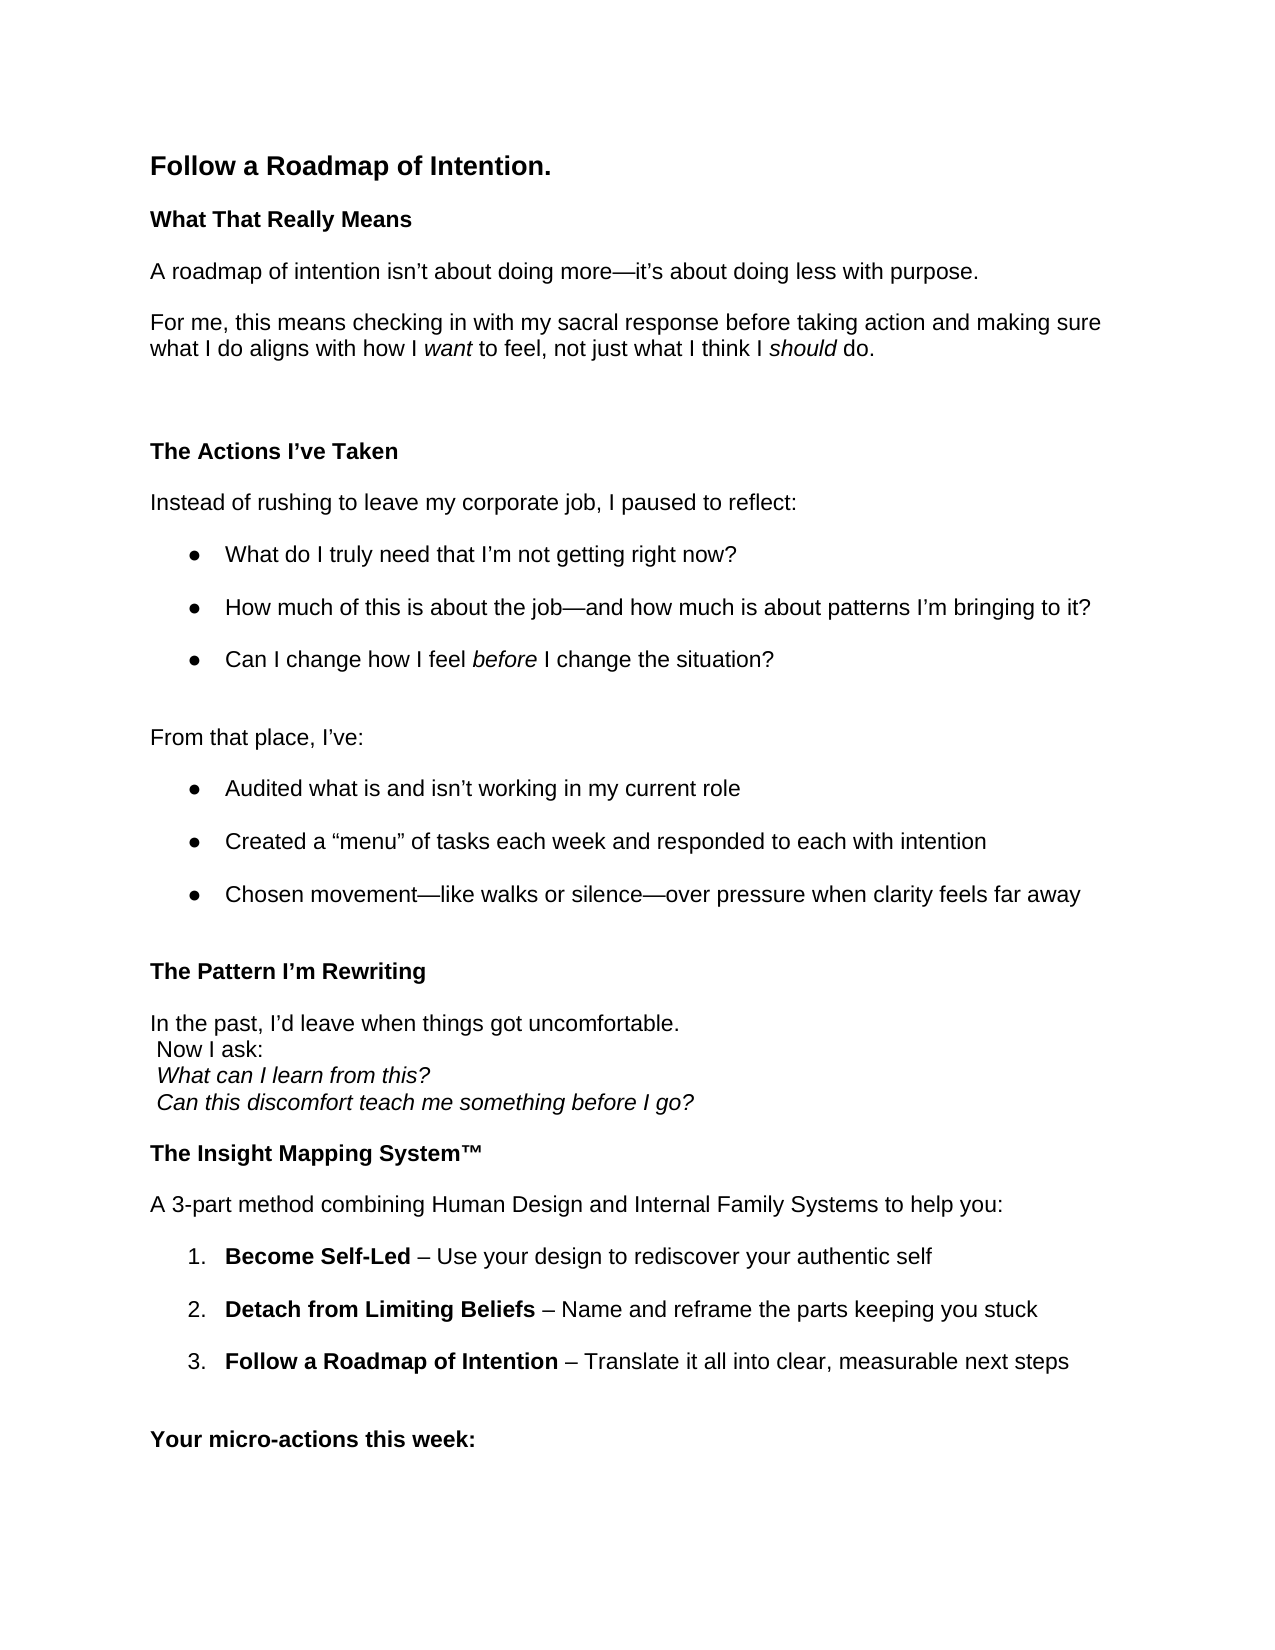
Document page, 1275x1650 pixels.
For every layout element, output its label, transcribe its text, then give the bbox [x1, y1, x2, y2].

text The Insight Mapping System™ [150, 1140, 1125, 1166]
text A 3-part method combining Human Design and Internal Family Systems to help you: [150, 1191, 1125, 1218]
text The Pattern I’m Rewriting [150, 958, 1125, 985]
list Created a “menu” of tasks each week and responded to each with intention [187, 828, 1125, 881]
list What do I truly need that I’m not getting right now? [187, 541, 1125, 593]
text What That Really Means [150, 206, 1125, 233]
subtitle Follow a Roadmap of Intention. [150, 150, 1125, 181]
text In the past, I’d leave when things got uncomfortable. Now I ask: What can I learn from this? Can this discomfort teach me something before I go? [150, 1010, 1125, 1115]
list Chosen movement—like walks or silence—over pressure when clarity feels far away [187, 881, 1125, 933]
list Detach from Limiting Beliefs – Name and reframe the parts keeping you stuck [187, 1296, 1125, 1348]
list How much of this is about the job—and how much is about patterns I’m bringing to it? [187, 593, 1125, 646]
text Your micro-actions this week: [150, 1426, 1125, 1452]
list Can I change how I feel before I change the situation? [187, 646, 1125, 699]
text From that place, I’ve: [150, 724, 1125, 750]
list Become Self-Led – Use your design to rediscover your authentic self [187, 1243, 1125, 1296]
text A roadmap of intention isn’t about doing more—it’s about doing less with purpose. [150, 258, 1125, 284]
text The Actions I’ve Taken [150, 438, 1125, 464]
text For me, this means checking in with my sacral response before taking action and making sure what I do aligns with how I want to feel, not just what I think I should do. [150, 309, 1125, 362]
list Follow a Roadmap of Intention – Translate it all into clear, measurable next steps [187, 1348, 1125, 1401]
text Instead of rushing to leave my corporate job, I paused to reflect: [150, 489, 1125, 516]
list Audited what is and isn’t working in my current role [187, 775, 1125, 828]
